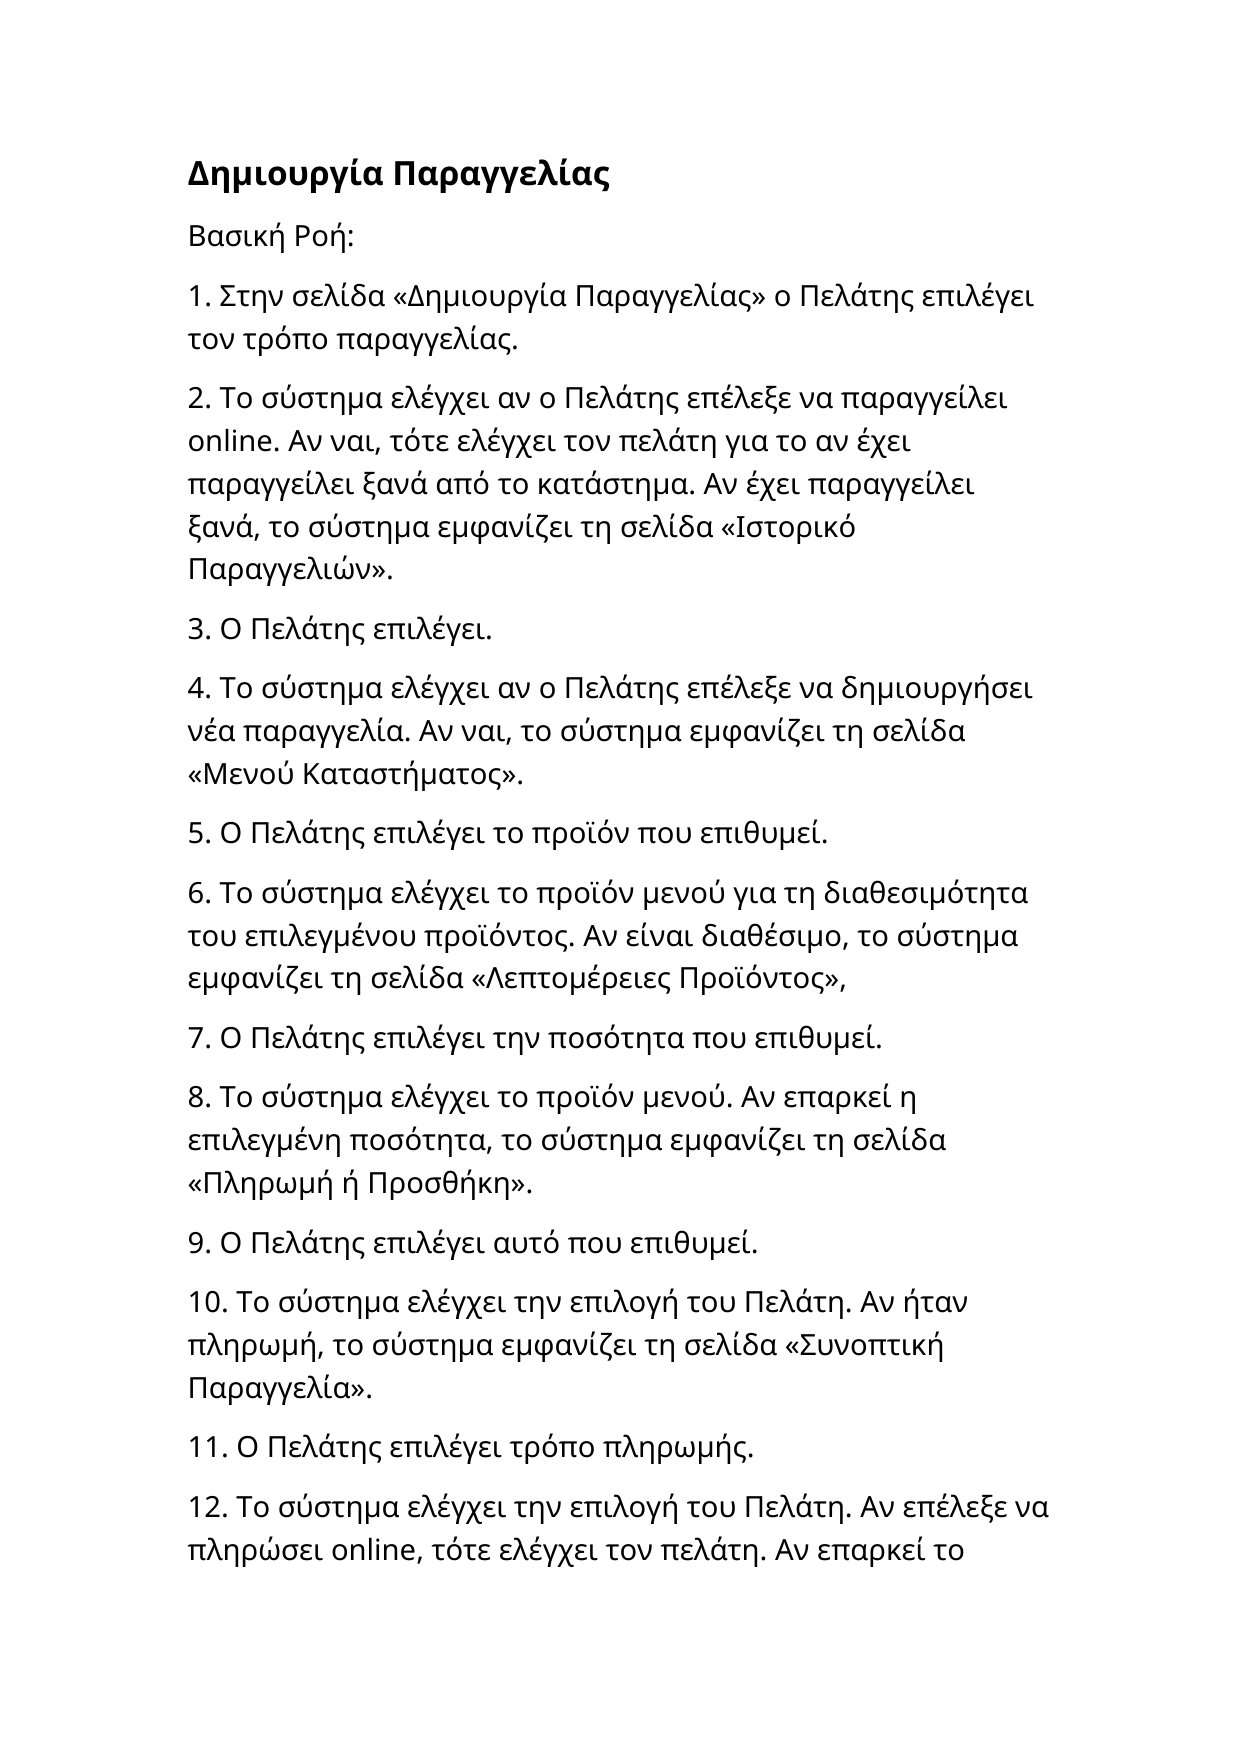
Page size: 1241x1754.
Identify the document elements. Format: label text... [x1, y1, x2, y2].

text 6. Το σύστημα ελέγχει το προϊόν μενού για τη διαθεσιμότητα του επιλεγμένου προϊόντος. Αν είναι διαθέσιμο, το σύστημα εμφανίζει τη σελίδα «Λεπτομέρειες Προϊόντος», [187, 872, 1053, 997]
text Δημιουργία Παραγγελίας [187, 150, 1053, 195]
text 8. Το σύστημα ελέγχει το προϊόν μενού. Αν επαρκεί η επιλεγμένη ποσότητα, το σύστημα εμφανίζει τη σελίδα «Πληρωμή ή Προσθήκη». [187, 1077, 1053, 1202]
text 10. Το σύστημα ελέγχει την επιλογή του Πελάτη. Αν ήταν πληρωμή, το σύστημα εμφανίζει τη σελίδα «Συνοπτική Παραγγελία». [187, 1281, 1053, 1407]
text 5. Ο Πελάτης επιλέγει το προϊόν που επιθυμεί. [187, 813, 1053, 852]
text 2. Το σύστημα ελέγχει αν ο Πελάτης επέλεξε να παραγγείλει online. Αν ναι, τότε ελέγχει τον πελάτη για το αν έχει παραγγείλει ξανά από το κατάστημα. Αν έχει παραγγείλει ξανά, το σύστημα εμφανίζει τη σελίδα «Ιστορικό Παραγγελιών». [187, 377, 1053, 588]
text 4. Το σύστημα ελέγχει αν ο Πελάτης επέλεξε να δημιουργήσει νέα παραγγελία. Αν ναι, το σύστημα εμφανίζει τη σελίδα «Μενού Καταστήματος». [187, 668, 1053, 793]
text Βασική Ροή: [187, 216, 1053, 255]
text 7. Ο Πελάτης επιλέγει την ποσότητα που επιθυμεί. [187, 1017, 1053, 1057]
text 11. Ο Πελάτης επιλέγει τρόπο πληρωμής. [187, 1426, 1053, 1466]
text 1. Στην σελίδα «Δημιουργία Παραγγελίας» ο Πελάτης επιλέγει τον τρόπο παραγγελίας. [187, 275, 1053, 358]
text 3. Ο Πελάτης επιλέγει. [187, 608, 1053, 648]
text 9. Ο Πελάτης επιλέγει αυτό που επιθυμεί. [187, 1222, 1053, 1262]
